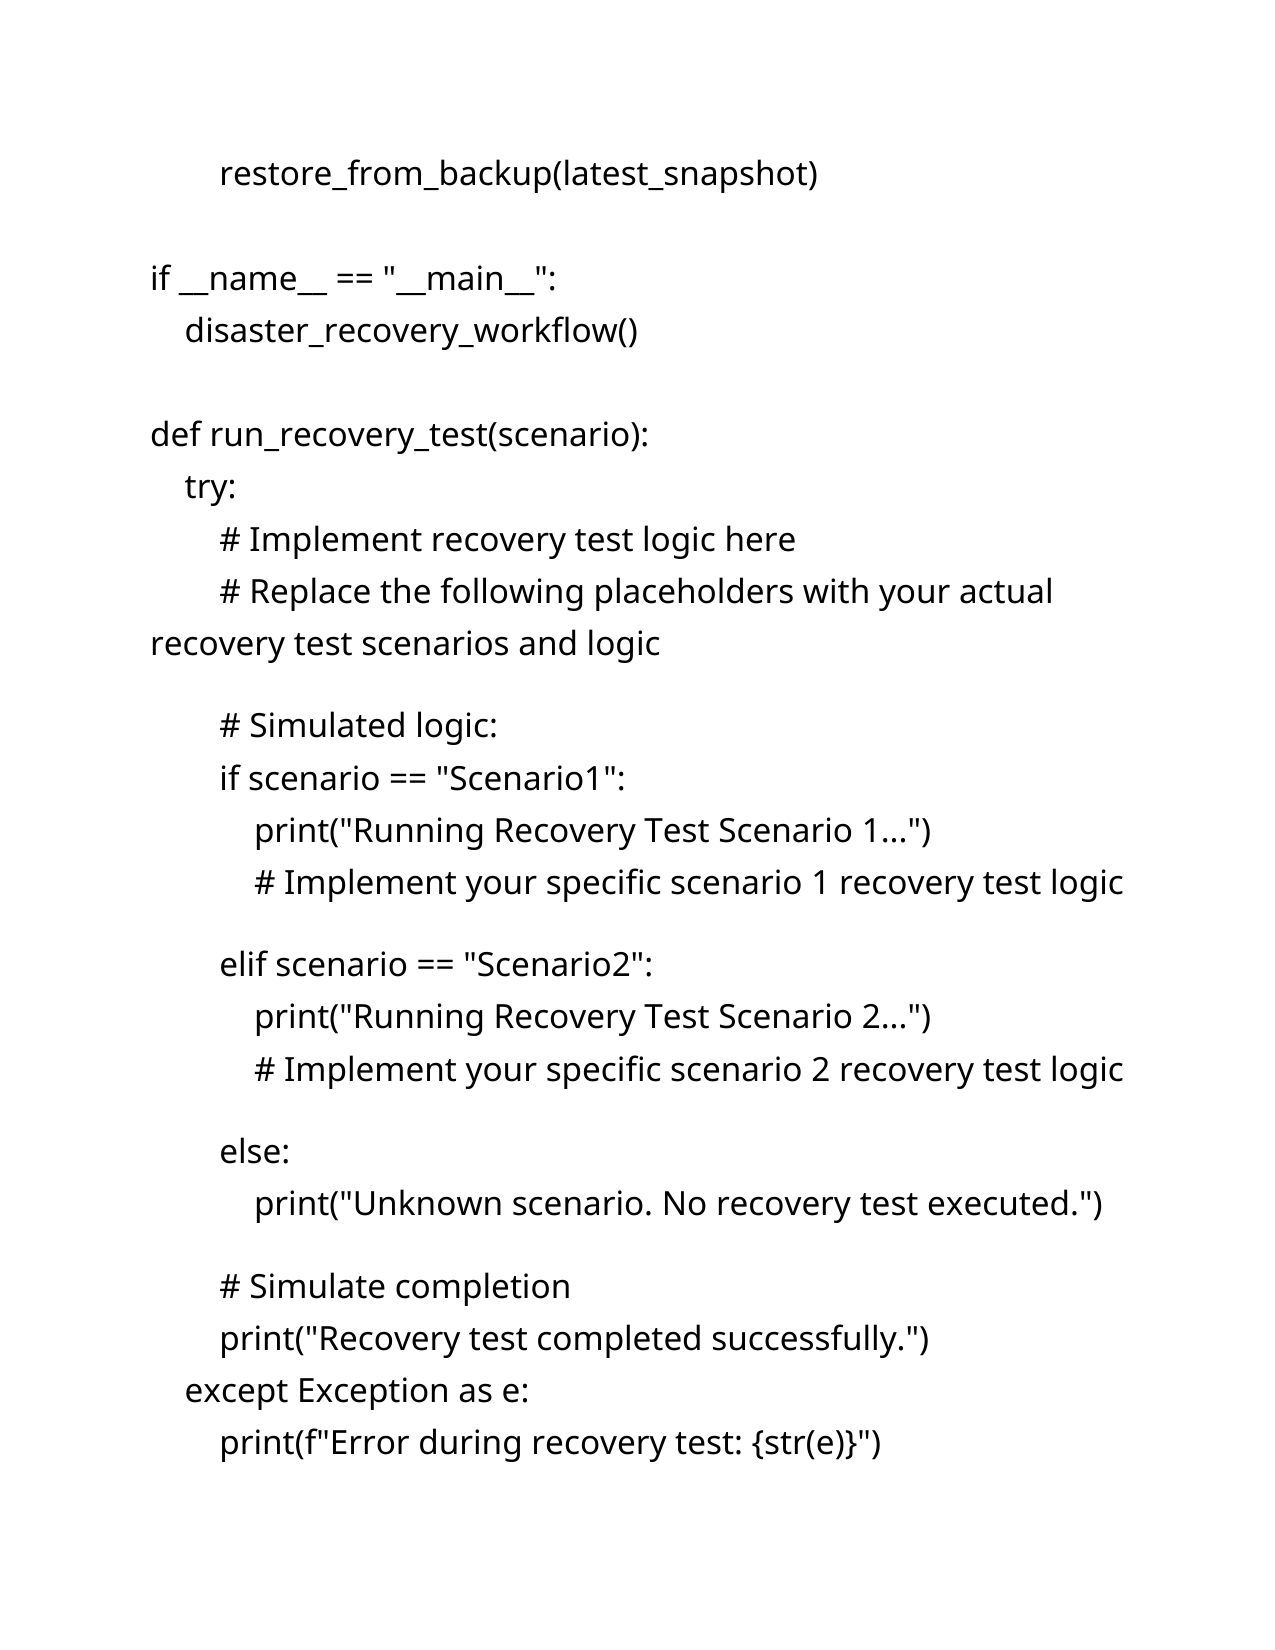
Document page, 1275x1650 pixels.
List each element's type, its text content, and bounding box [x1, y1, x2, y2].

text print("Recovery test completed successfully.") [150, 1314, 1125, 1360]
text def run_recovery_test(scenario): [150, 411, 1125, 456]
text print("Running Recovery Test Scenario 1...") [150, 806, 1125, 852]
text # Implement recovery test logic here [150, 515, 1125, 561]
text # Replace the following placeholders with your actual recovery test scenarios and logic [150, 567, 1125, 665]
text # Implement your specific scenario 1 recovery test logic [150, 859, 1125, 904]
text if __name__ == "__main__": [150, 254, 1125, 300]
text restore_from_backup(latest_snapshot) [150, 150, 1125, 195]
text elif scenario == "Scenario2": [150, 941, 1125, 986]
text try: [150, 463, 1125, 508]
text print("Running Recovery Test Scenario 2...") [150, 993, 1125, 1039]
text # Implement your specific scenario 2 recovery test logic [150, 1045, 1125, 1091]
text except Exception as e: [150, 1367, 1125, 1412]
text # Simulated logic: [150, 702, 1125, 747]
text if scenario == "Scenario1": [150, 754, 1125, 800]
text disaster_recovery_workflow() [150, 307, 1125, 352]
text # Simulate completion [150, 1262, 1125, 1308]
text print("Unknown scenario. No recovery test executed.") [150, 1180, 1125, 1225]
text else: [150, 1128, 1125, 1173]
text print(f"Error during recovery test: {str(e)}") [150, 1419, 1125, 1464]
